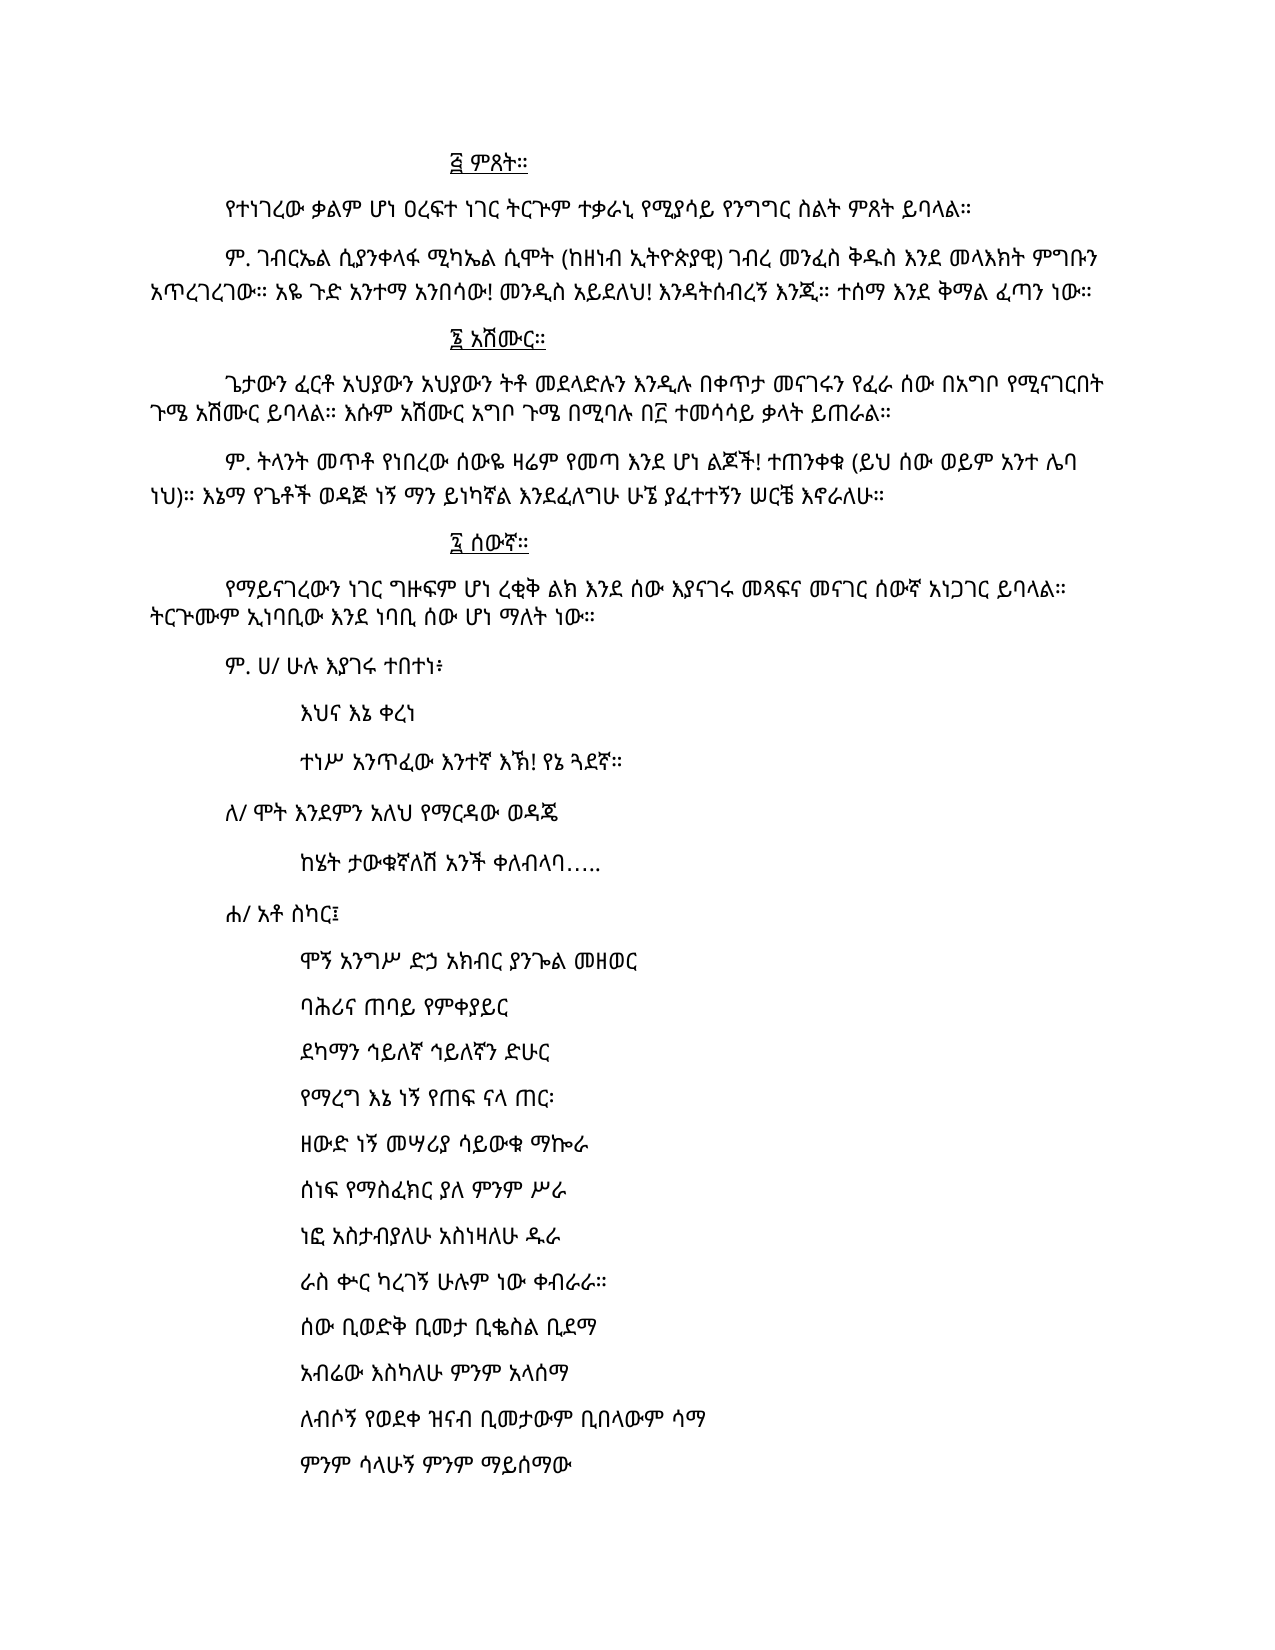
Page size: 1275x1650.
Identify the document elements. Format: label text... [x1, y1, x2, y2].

text ፮ አሽሙር። [150, 326, 1125, 352]
text ሞኝ አንግሥ ድኃ አክብር ያንጐል መዘወር [150, 948, 1125, 974]
text ለ/ ሞት እንደምን አለህ የማርዳው ወዳጄ [150, 797, 1125, 828]
text ከሄት ታውቁኛለሽ አንች ቀለብላባ….. [150, 847, 1125, 878]
text ም. ገብርኤል ሲያንቀላፋ ሚካኤል ሲሞት (ከዘነብ ኢትዮጵያዊ) ገብረ መንፈስ ቅዱስ እንደ መላእክት ምግቡን አጥረገረገው። አዬ ጉድ አንተማ አንበሳው! መንዲስ አይደለህ! እንዳትሰብረኝ እንጂ። ተሰማ እንደ ቅማል ፈጣን ነው። [150, 242, 1125, 307]
text ተነሥ አንጥፈው እንተኛ እኽ! የኔ ጓደኛ። [150, 746, 1125, 777]
text ም. ትላንት መጥቶ የነበረው ሰውዬ ዛሬም የመጣ እንደ ሆነ ልጆች! ተጠንቀቁ (ይህ ሰው ወይም አንተ ሌባ ነህ)። እኔማ የጌቶች ወዳጅ ነኝ ማን ይነካኛል እንደፈለግሁ ሁኜ ያፈተተኝን ሠርቼ እኖራለሁ። [150, 446, 1125, 511]
text ጌታውን ፈርቶ አህያውን አህያውን ትቶ መደላድሉን እንዲሉ በቀጥታ መናገሩን የፈራ ሰው በአግቦ የሚናገርበት ጉሜ አሽሙር ይባላል። እሱም አሽሙር አግቦ ጉሜ በሚባሉ በ፫ ተመሳሳይ ቃላት ይጠራል። [150, 372, 1125, 427]
text ፭ ምጸት። [150, 150, 1125, 177]
text ለብሶኝ የወደቀ ዝናብ ቢመታውም ቢበላውም ሳማ [150, 1406, 1125, 1433]
text እህና እኔ ቀረነ [150, 700, 1125, 727]
text ምንም ሳላሁኝ ምንም ማይሰማው [150, 1452, 1125, 1479]
text ራስ ቍር ካረገኝ ሁሉም ነው ቀብራራ። [150, 1269, 1125, 1295]
text የተነገረው ቃልም ሆነ ዐረፍተ ነገር ትርጕም ተቃራኒ የሚያሳይ የንግግር ስልት ምጸት ይባላል። [150, 196, 1125, 222]
text ሰነፍ የማስፈክር ያለ ምንም ሥራ [150, 1177, 1125, 1204]
text ደካማን ኅይለኛ ኅይለኛን ድሁር [150, 1039, 1125, 1066]
text ፯ ሰውኛ። [150, 530, 1125, 557]
text ም. ሀ/ ሁሉ እያገሩ ተበተነ፥ [150, 650, 1125, 681]
text የማይናገረውን ነገር ግዙፍም ሆነ ረቂቅ ልክ እንደ ሰው እያናገሩ መጻፍና መናገር ሰውኛ አነጋገር ይባላል። ትርጕሙም ኢነባቢው እንደ ነባቢ ሰው ሆነ ማለት ነው። [150, 576, 1125, 631]
text ሐ/ አቶ ስካር፤ [150, 897, 1125, 929]
text ነፎ አስታብያለሁ አስነዛለሁ ዱራ [150, 1223, 1125, 1249]
text ሰው ቢወድቅ ቢመታ ቢቈስል ቢደማ [150, 1314, 1125, 1341]
text ዘውድ ነኝ መሣሪያ ሳይውቁ ማኰራ [150, 1131, 1125, 1158]
text አብሬው እስካለሁ ምንም አላሰማ [150, 1360, 1125, 1387]
text የማረግ እኔ ነኝ የጠፍ ናላ ጠር፡ [150, 1085, 1125, 1112]
text ባሕሪና ጠባይ የምቀያይር [150, 994, 1125, 1020]
